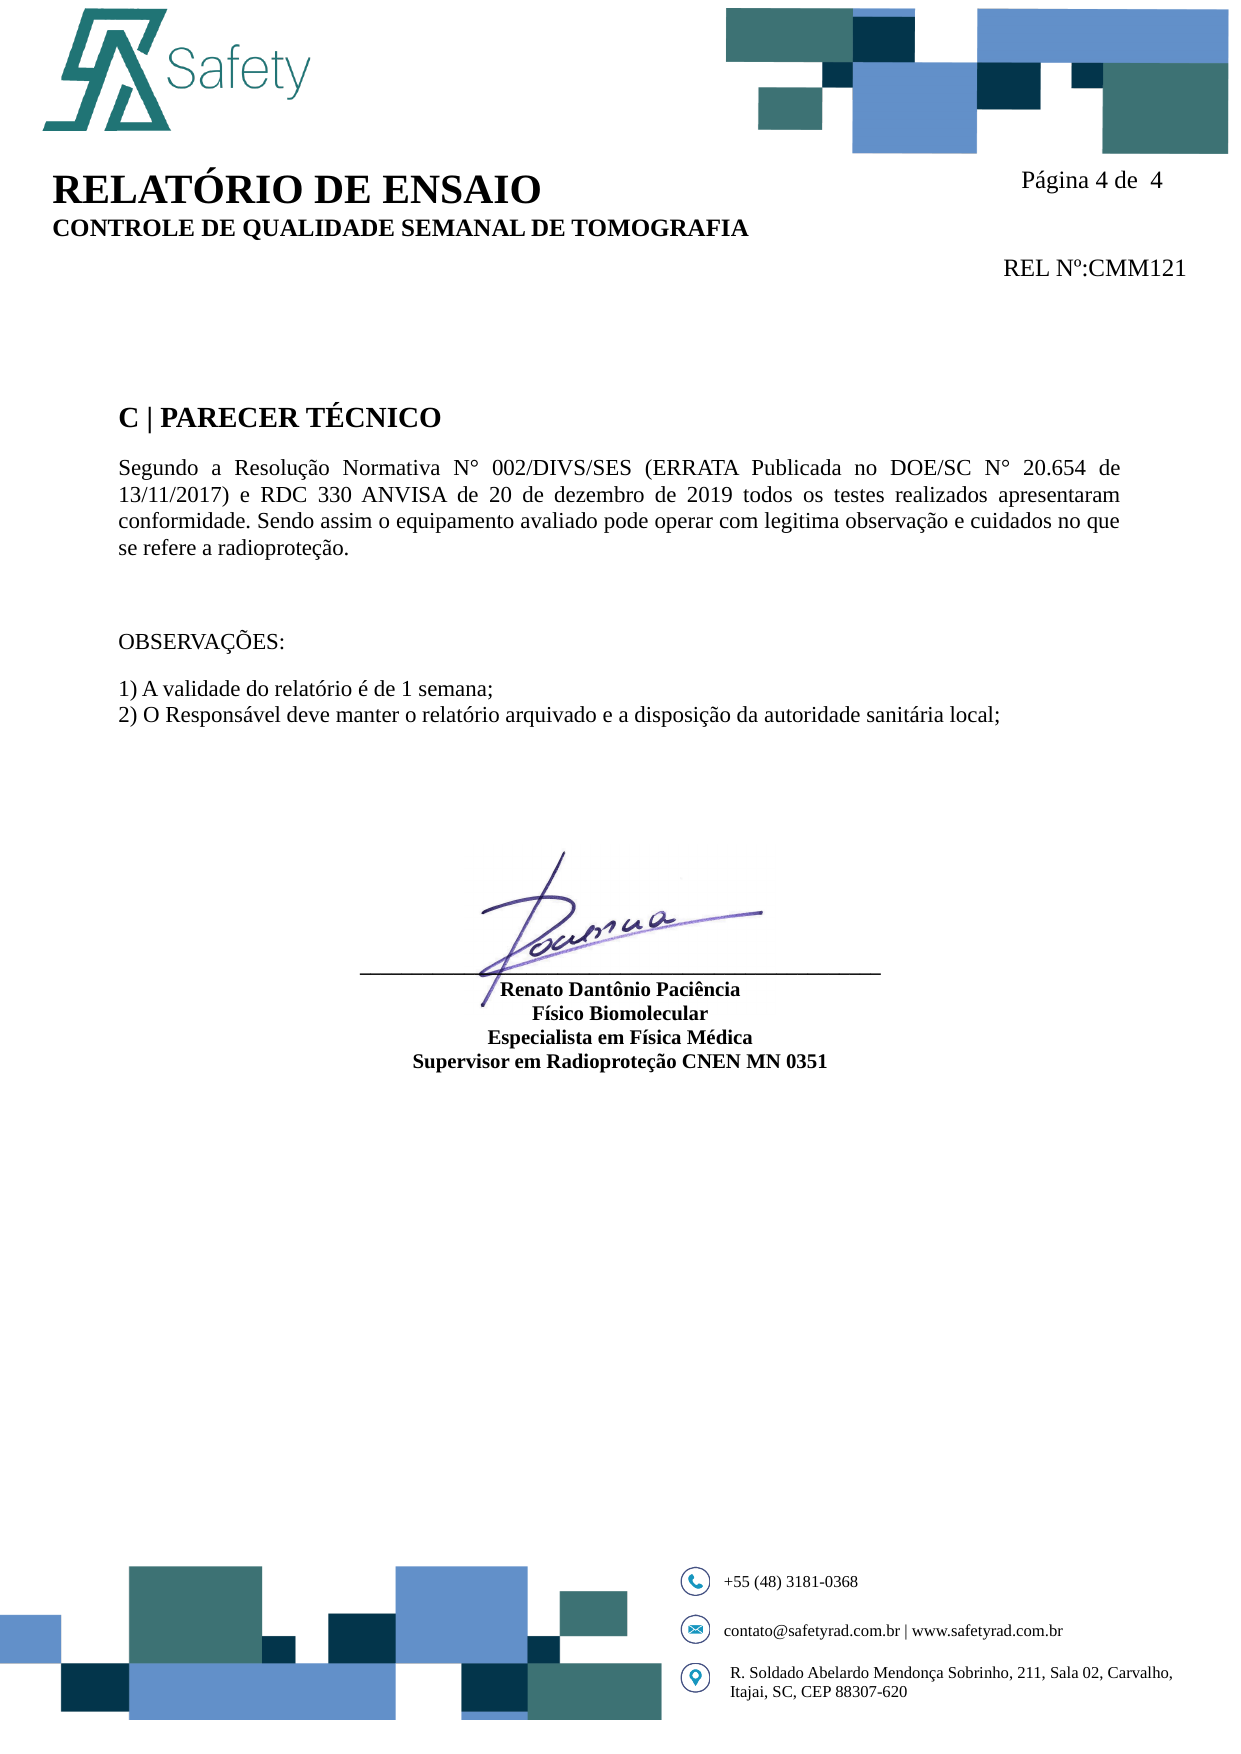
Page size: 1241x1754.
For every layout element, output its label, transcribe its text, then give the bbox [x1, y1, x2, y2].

text Supervisor em Radioproteção CNEN MN 0351 [118, 1049, 1122, 1073]
picture [42, 8, 311, 131]
text Especialista em Física Médica [118, 1025, 1122, 1049]
picture [680, 1663, 710, 1693]
picture [464, 844, 776, 952]
text __________________________________________________ [118, 952, 1122, 977]
text Segundo a Resolução Normativa N° 002/DIVS/SES (ERRATA Publicada no DOE/SC N° 20.654 de 13/11/2017) e RDC 330 ANVISA de 20 de dezembro de 2019 todos os testes realizados apresentaram conformidade. Sendo assim o equipamento avaliado pode operar com legitima observação e cuidados no que se refere a radioproteção. [118, 454, 1122, 560]
picture [680, 1566, 710, 1596]
text OBSERVAÇÕES: [118, 628, 1122, 654]
picture [0, 1566, 662, 1720]
text Físico Biomolecular [118, 1001, 1122, 1025]
text C | PARECER TÉCNICO [118, 400, 1122, 434]
picture [680, 1614, 710, 1644]
text 1) A validade do relatório é de 1 semana; [118, 675, 1122, 701]
text Renato Dantônio Paciência [118, 977, 1122, 1001]
text 2) O Responsável deve manter o relatório arquivado e a disposição da autoridade sanitária local; [118, 701, 1122, 728]
picture [725, 8, 1229, 154]
